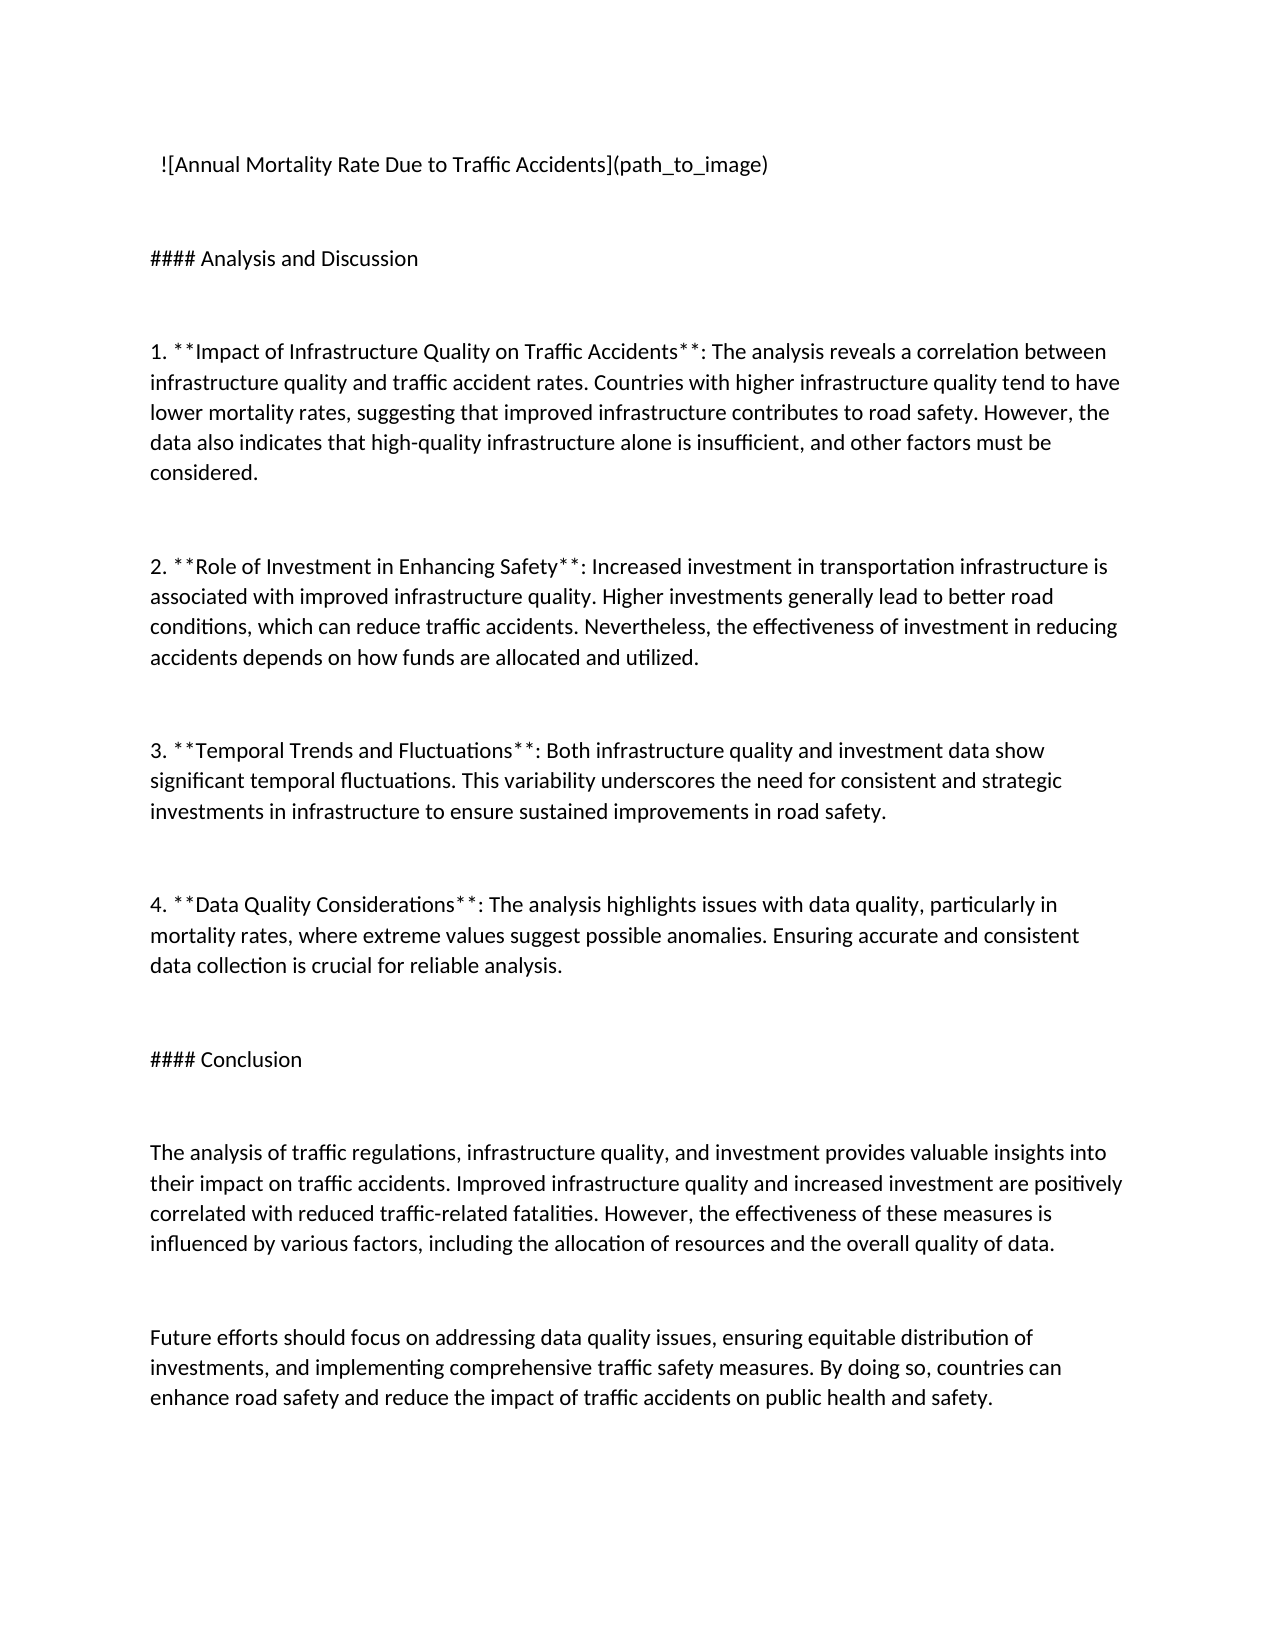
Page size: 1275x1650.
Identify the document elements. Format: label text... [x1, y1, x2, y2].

text Future efforts should focus on addressing data quality issues, ensuring equitable distribution of investments, and implementing comprehensive traffic safety measures. By doing so, countries can enhance road safety and reduce the impact of traffic accidents on public health and safety. [150, 1323, 1125, 1411]
text The analysis of traffic regulations, infrastructure quality, and investment provides valuable insights into their impact on traffic accidents. Improved infrastructure quality and increased investment are positively correlated with reduced traffic-related fatalities. However, the effectiveness of these measures is influenced by various factors, including the allocation of resources and the overall quality of data. [150, 1138, 1125, 1257]
text 4. **Data Quality Considerations**: The analysis highlights issues with data quality, particularly in mortality rates, where extreme values suggest possible anomalies. Ensuring accurate and consistent data collection is crucial for reliable analysis. [150, 891, 1125, 979]
text 1. **Impact of Infrastructure Quality on Traffic Accidents**: The analysis reveals a correlation between infrastructure quality and traffic accident rates. Countries with higher infrastructure quality tend to have lower mortality rates, suggesting that improved infrastructure contributes to road safety. However, the data also indicates that high-quality infrastructure alone is insufficient, and other factors must be considered. [150, 337, 1125, 486]
text 2. **Role of Investment in Enhancing Safety**: Increased investment in transportation infrastructure is associated with improved infrastructure quality. Higher investments generally lead to better road conditions, which can reduce traffic accidents. Nevertheless, the effectiveness of investment in reducing accidents depends on how funds are allocated and utilized. [150, 552, 1125, 671]
text #### Conclusion [150, 1045, 1125, 1073]
text 3. **Temporal Trends and Fluctuations**: Both infrastructure quality and investment data show significant temporal fluctuations. This variability underscores the need for consistent and strategic investments in infrastructure to ensure sustained improvements in road safety. [150, 736, 1125, 825]
text ![Annual Mortality Rate Due to Traffic Accidents](path_to_image) [150, 150, 1125, 178]
text #### Analysis and Discussion [150, 244, 1125, 272]
